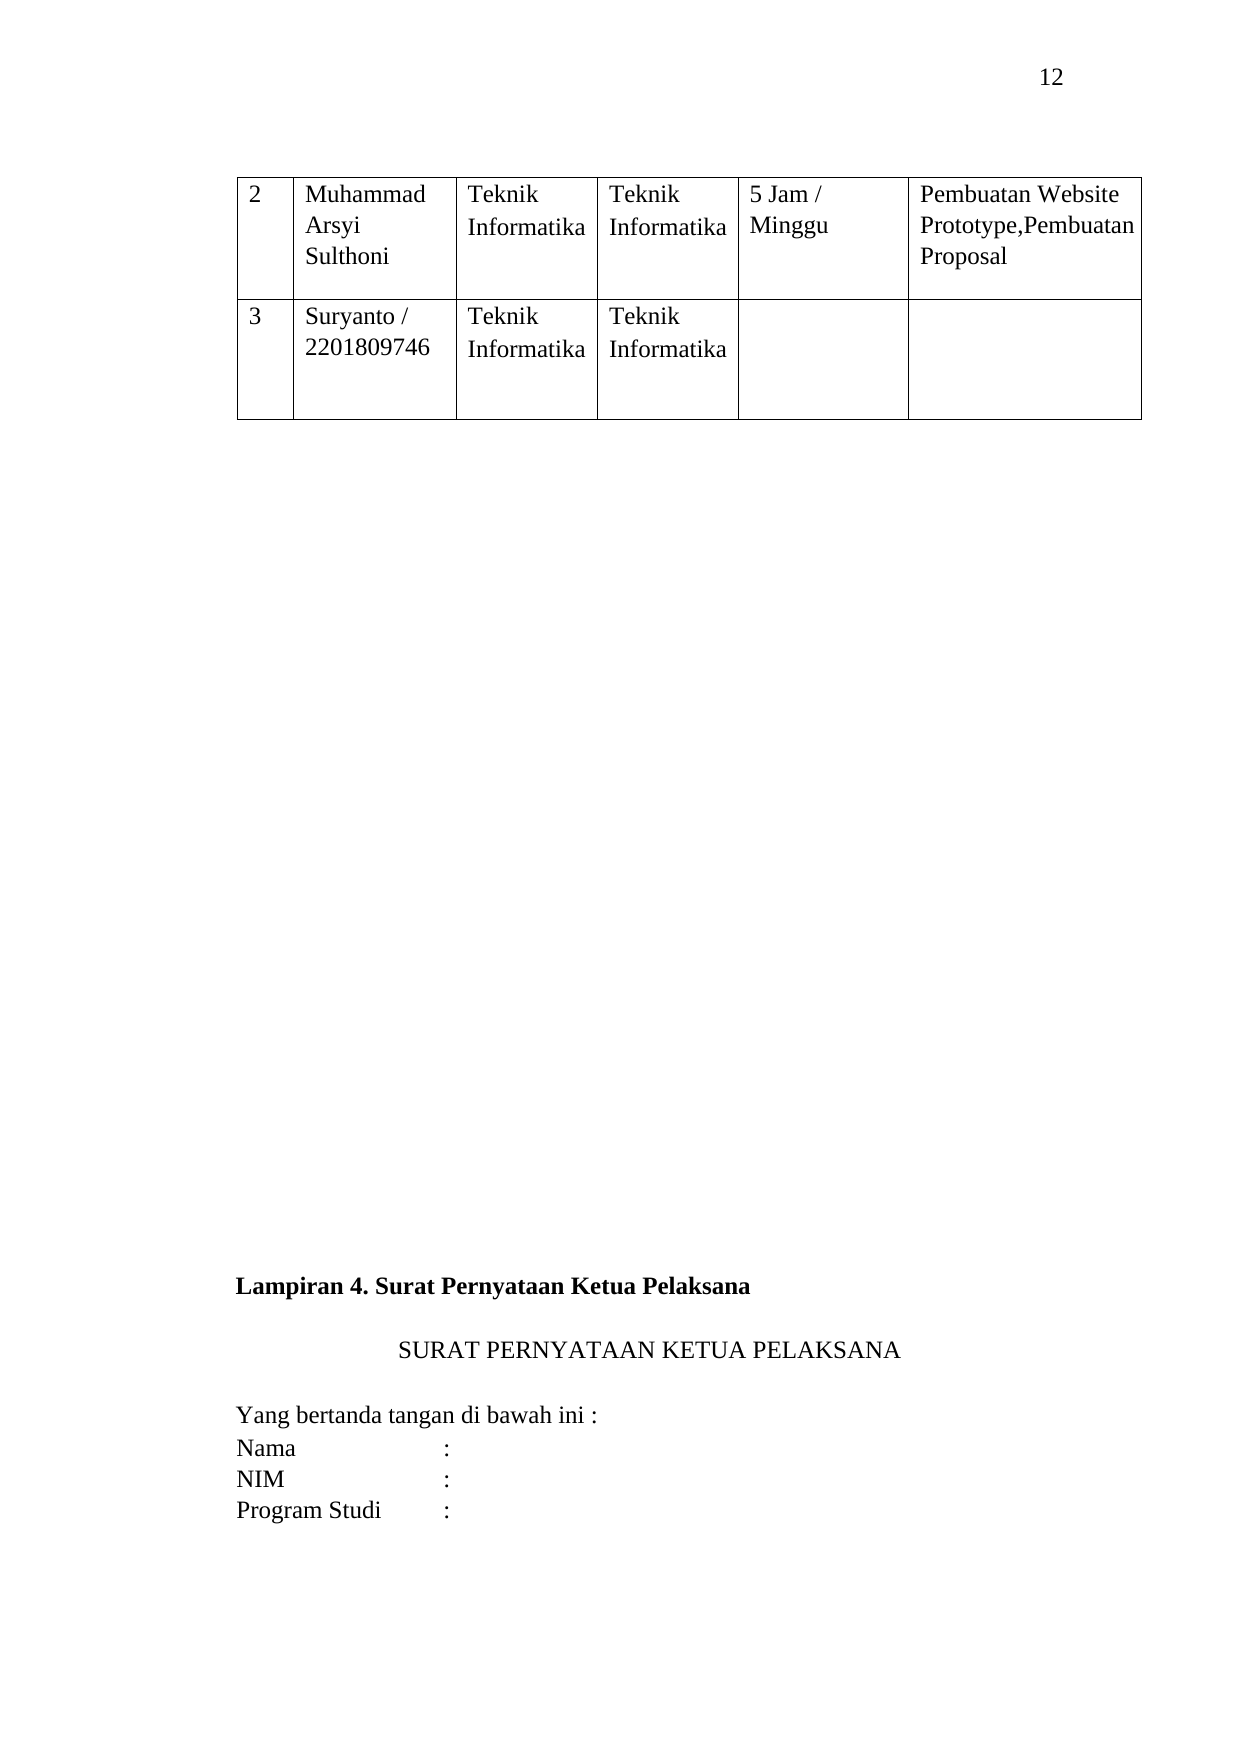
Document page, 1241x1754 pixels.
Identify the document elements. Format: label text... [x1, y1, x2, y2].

table_cell Muhammad Arsyi Sulthoni [294, 178, 456, 299]
table_cell Teknik Informatika [598, 300, 738, 419]
table_cell Program Studi [236, 1495, 443, 1526]
table_cell 3 [238, 300, 293, 419]
text Yang bertanda tangan di bawah ini : [235, 1400, 1064, 1429]
table_cell : [443, 1464, 736, 1495]
table_header : [443, 1433, 736, 1464]
table_cell Suryanto / 2201809746 [294, 300, 456, 419]
table_cell Pembuatan Website Prototype,Pembuatan Proposal [909, 178, 1141, 299]
table_cell 2 [238, 178, 293, 299]
subtitle SURAT PERNYATAAN KETUA PELAKSANA [236, 1335, 1063, 1363]
table_cell [739, 300, 908, 419]
table_header Nama [236, 1433, 443, 1464]
table_cell Teknik Informatika [598, 178, 738, 299]
table_cell [909, 300, 1141, 419]
table_cell Teknik Informatika [457, 178, 597, 299]
subtitle Lampiran 4. Surat Pernyataan Ketua Pelaksana [235, 1271, 1064, 1300]
table_cell : [443, 1495, 736, 1526]
table_cell NIM [236, 1464, 443, 1495]
table_cell 5 Jam / Minggu [739, 178, 908, 299]
table_cell Teknik Informatika [457, 300, 597, 419]
